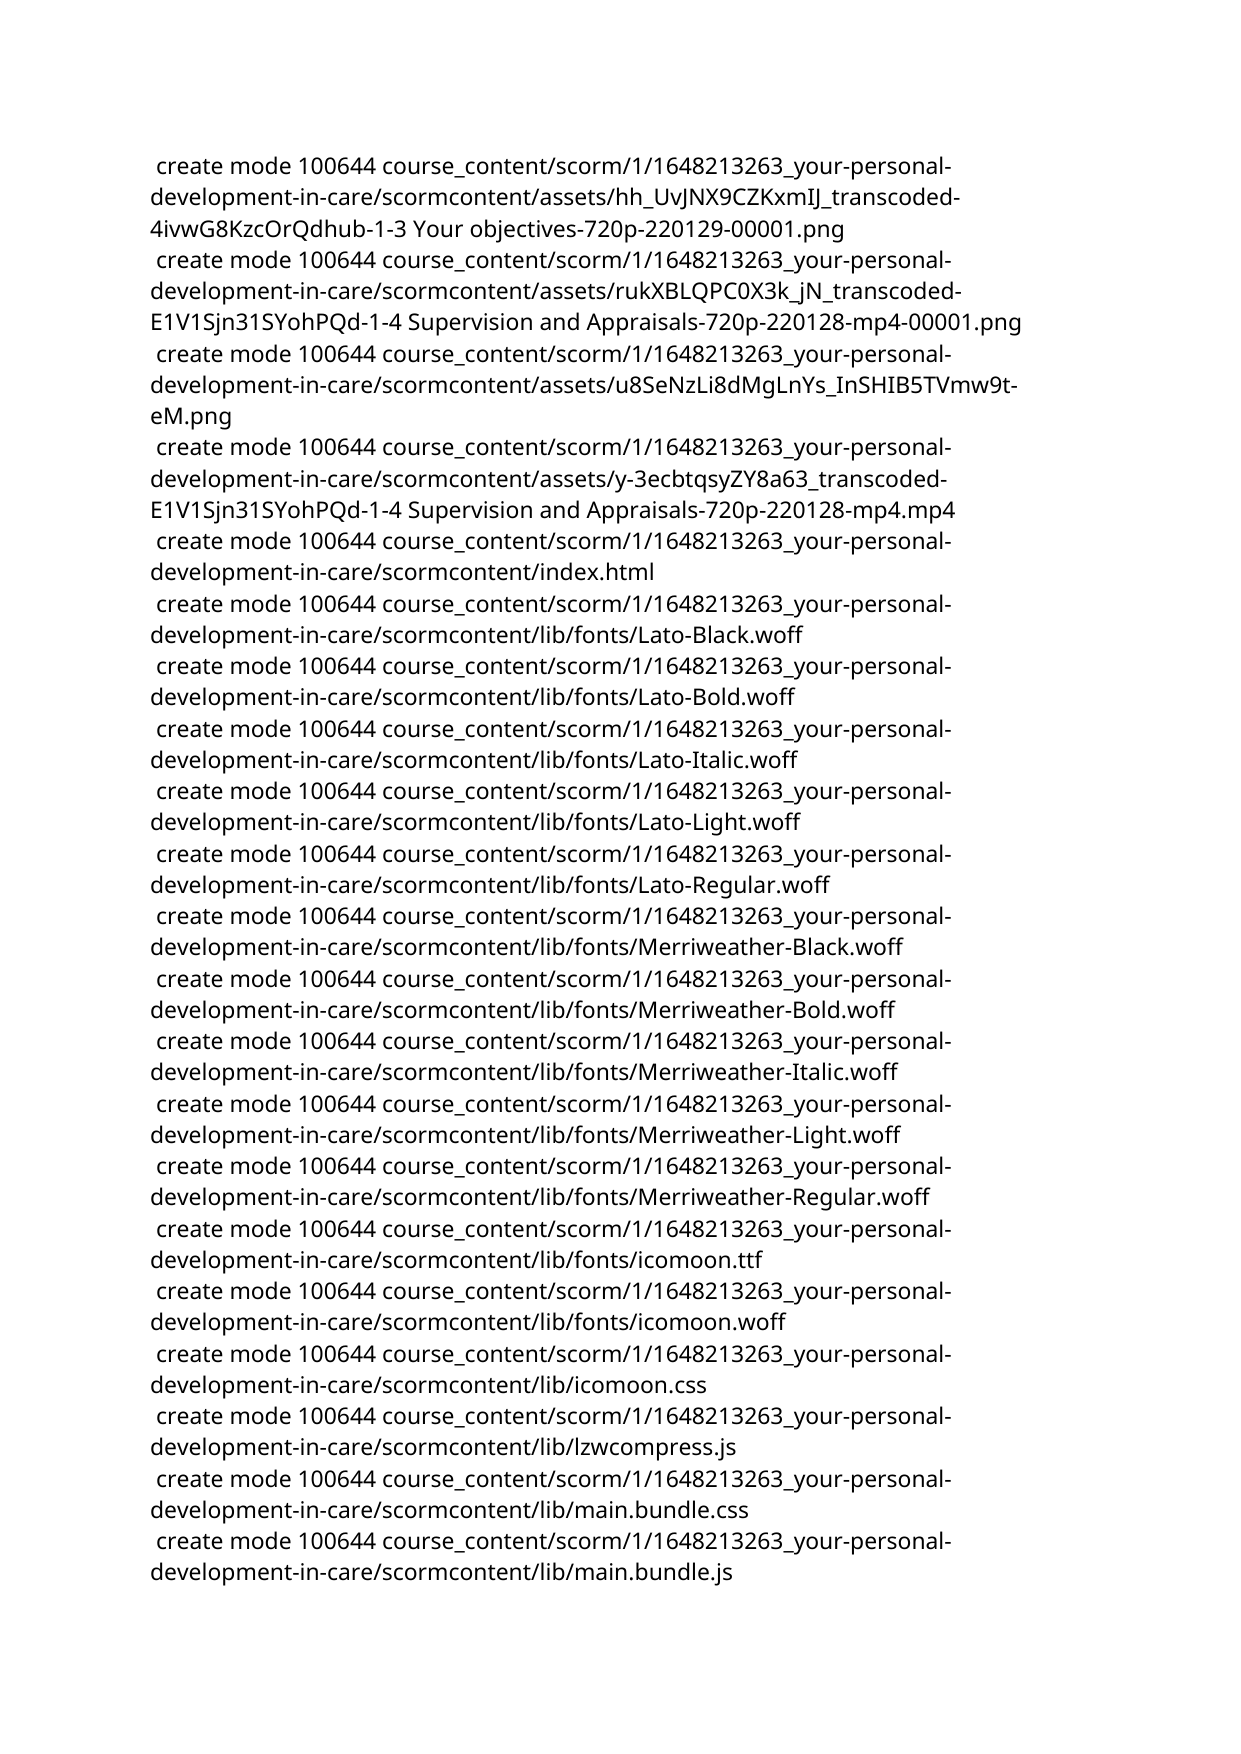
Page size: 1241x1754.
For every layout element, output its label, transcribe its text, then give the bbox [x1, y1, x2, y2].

text create mode 100644 course_content/scorm/1/1648213263_your-personal-development-in-care/scormcontent/index.html [150, 525, 1090, 587]
text create mode 100644 course_content/scorm/1/1648213263_your-personal-development-in-care/scormcontent/lib/fonts/Lato-Light.woff [150, 775, 1090, 837]
text create mode 100644 course_content/scorm/1/1648213263_your-personal-development-in-care/scormcontent/lib/fonts/Merriweather-Italic.woff [150, 1025, 1090, 1087]
text create mode 100644 course_content/scorm/1/1648213263_your-personal-development-in-care/scormcontent/lib/fonts/Lato-Black.woff [150, 587, 1090, 650]
text create mode 100644 course_content/scorm/1/1648213263_your-personal-development-in-care/scormcontent/lib/fonts/Lato-Regular.woff [150, 837, 1090, 900]
text create mode 100644 course_content/scorm/1/1648213263_your-personal-development-in-care/scormcontent/lib/main.bundle.css [150, 1462, 1090, 1525]
text create mode 100644 course_content/scorm/1/1648213263_your-personal-development-in-care/scormcontent/lib/fonts/Merriweather-Regular.woff [150, 1150, 1090, 1212]
text create mode 100644 course_content/scorm/1/1648213263_your-personal-development-in-care/scormcontent/lib/fonts/Merriweather-Bold.woff [150, 962, 1090, 1025]
text create mode 100644 course_content/scorm/1/1648213263_your-personal-development-in-care/scormcontent/lib/icomoon.css [150, 1337, 1090, 1400]
text create mode 100644 course_content/scorm/1/1648213263_your-personal-development-in-care/scormcontent/lib/fonts/Merriweather-Black.woff [150, 900, 1090, 962]
text create mode 100644 course_content/scorm/1/1648213263_your-personal-development-in-care/scormcontent/lib/main.bundle.js [150, 1525, 1090, 1587]
text create mode 100644 course_content/scorm/1/1648213263_your-personal-development-in-care/scormcontent/assets/y-3ecbtqsyZY8a63_transcoded-E1V1Sjn31SYohPQd-1-4 Supervision and Appraisals-720p-220128-mp4.mp4 [150, 431, 1090, 525]
text create mode 100644 course_content/scorm/1/1648213263_your-personal-development-in-care/scormcontent/lib/fonts/icomoon.ttf [150, 1212, 1090, 1275]
text create mode 100644 course_content/scorm/1/1648213263_your-personal-development-in-care/scormcontent/lib/lzwcompress.js [150, 1400, 1090, 1462]
text create mode 100644 course_content/scorm/1/1648213263_your-personal-development-in-care/scormcontent/assets/hh_UvJNX9CZKxmIJ_transcoded-4ivwG8KzcOrQdhub-1-3 Your objectives-720p-220129-00001.png [150, 150, 1090, 244]
text create mode 100644 course_content/scorm/1/1648213263_your-personal-development-in-care/scormcontent/assets/u8SeNzLi8dMgLnYs_InSHIB5TVmw9t-eM.png [150, 337, 1090, 431]
text create mode 100644 course_content/scorm/1/1648213263_your-personal-development-in-care/scormcontent/lib/fonts/Lato-Bold.woff [150, 650, 1090, 712]
text create mode 100644 course_content/scorm/1/1648213263_your-personal-development-in-care/scormcontent/lib/fonts/icomoon.woff [150, 1275, 1090, 1337]
text create mode 100644 course_content/scorm/1/1648213263_your-personal-development-in-care/scormcontent/lib/fonts/Lato-Italic.woff [150, 712, 1090, 775]
text create mode 100644 course_content/scorm/1/1648213263_your-personal-development-in-care/scormcontent/lib/fonts/Merriweather-Light.woff [150, 1087, 1090, 1150]
text create mode 100644 course_content/scorm/1/1648213263_your-personal-development-in-care/scormcontent/assets/rukXBLQPC0X3k_jN_transcoded-E1V1Sjn31SYohPQd-1-4 Supervision and Appraisals-720p-220128-mp4-00001.png [150, 244, 1090, 337]
